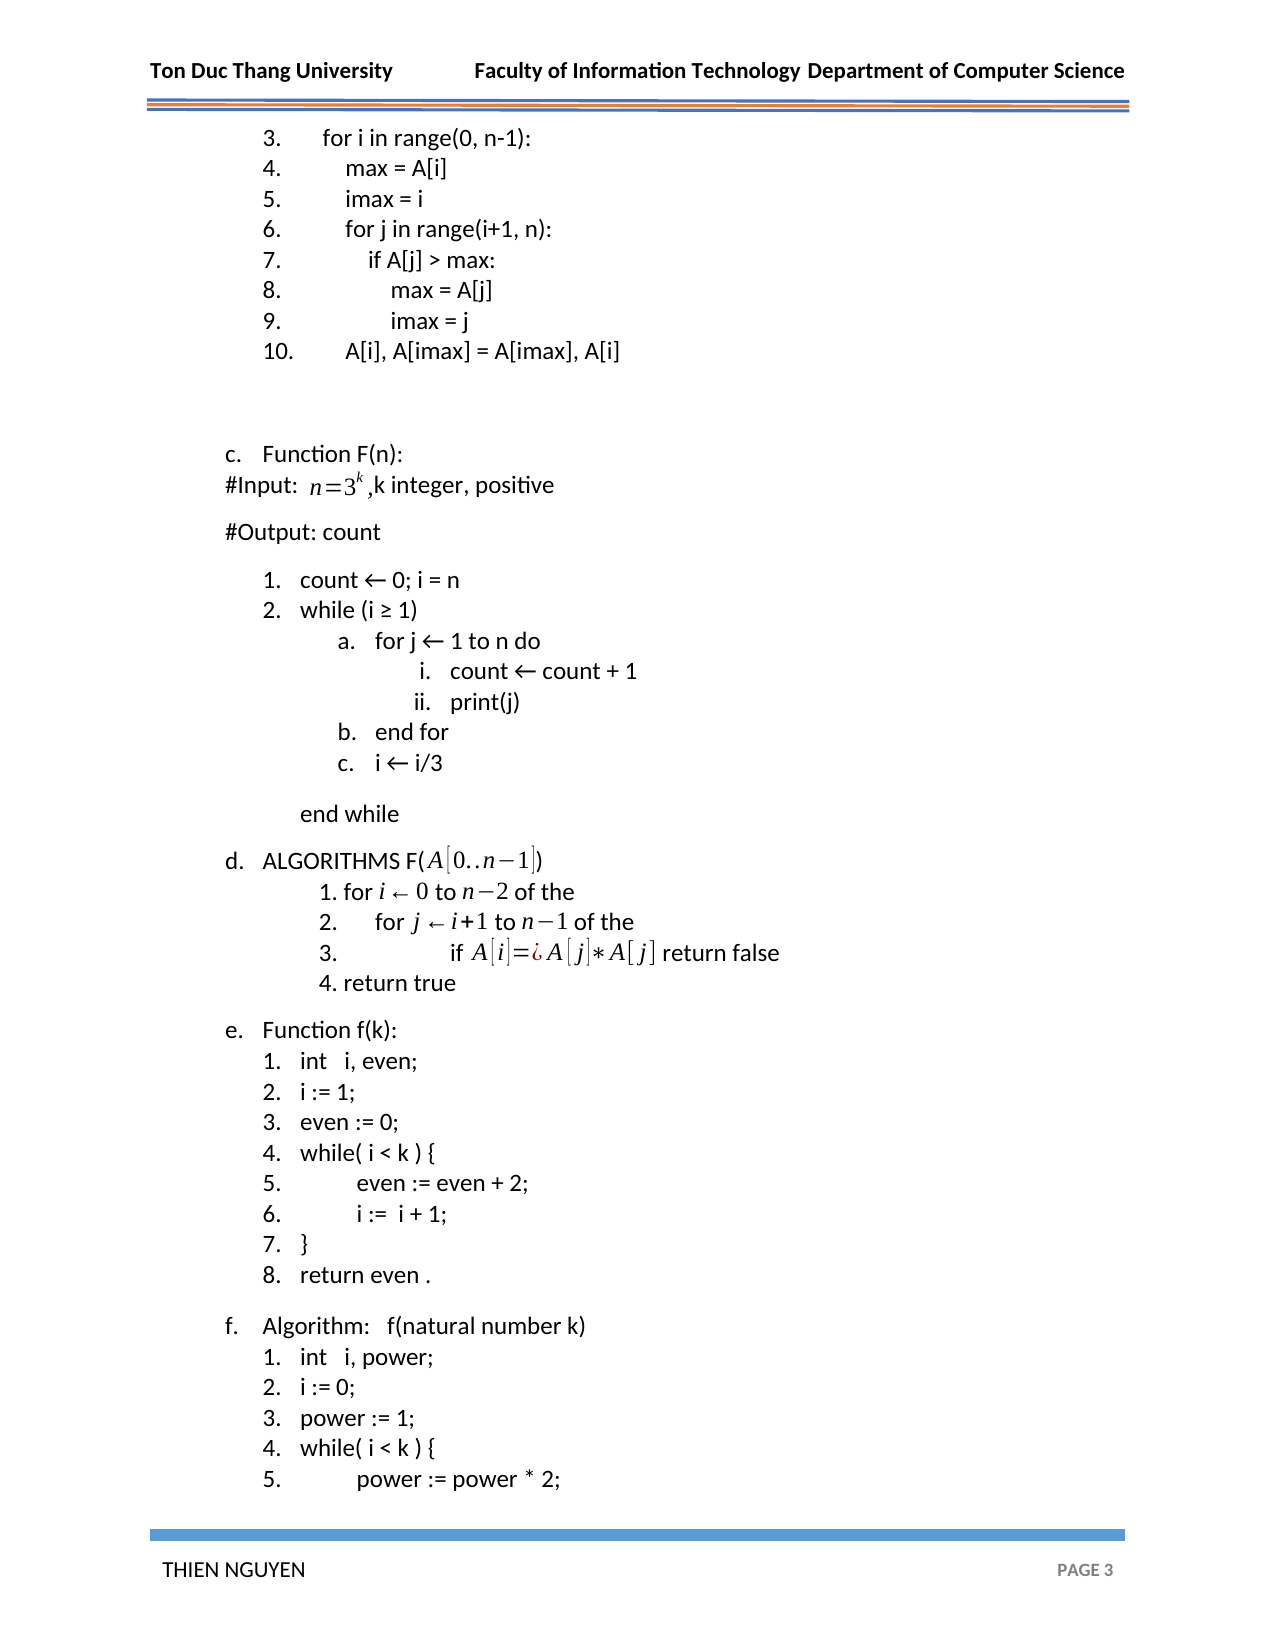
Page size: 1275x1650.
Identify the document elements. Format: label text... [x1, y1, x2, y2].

list count ← 0; i = n [262, 564, 1125, 594]
subtitle Function f(k): [225, 1015, 1125, 1045]
subtitle Algorithm: f(natural number k) [225, 1310, 1125, 1341]
list if A[j] > max: [262, 244, 1125, 274]
list for j ← 1 to n do [337, 625, 1125, 655]
list while (i ≥ 1) [262, 594, 1125, 625]
subtitle Function F(n): [225, 438, 1125, 469]
list for j in range(i+1, n): [262, 213, 1125, 244]
list i := 1; [262, 1076, 1125, 1106]
text 3. if return false [319, 937, 1125, 967]
list end for [337, 716, 1125, 747]
list max = A[j] [262, 274, 1125, 305]
list power := 1; [262, 1402, 1125, 1432]
text 2. for to of the [319, 906, 1125, 937]
list power := power * 2; [262, 1463, 1125, 1493]
list while( i < k ) { [262, 1137, 1125, 1167]
list print(j) [431, 686, 1125, 716]
list i ← i/3 [337, 747, 1125, 777]
list } [262, 1228, 1125, 1259]
list i := i + 1; [262, 1198, 1125, 1228]
text 1. for to of the [319, 876, 1125, 906]
list for i in range(0, n-1): [262, 122, 1125, 152]
list A[i], A[imax] = A[imax], A[i] [262, 336, 1125, 366]
list while( i < k ) { [262, 1432, 1125, 1463]
subtitle ALGORITHMS F() [225, 845, 1125, 876]
list i := 0; [262, 1371, 1125, 1402]
list max = A[i] [262, 152, 1125, 183]
list even := even + 2; [262, 1167, 1125, 1198]
list imax = j [262, 305, 1125, 336]
text 4. return true [267, 967, 1125, 998]
text end while [225, 798, 1125, 829]
text #Output: count [187, 517, 1125, 547]
list int i, power; [262, 1341, 1125, 1371]
list int i, even; [262, 1045, 1125, 1076]
list count ← count + 1 [431, 655, 1125, 686]
list even := 0; [262, 1106, 1125, 1137]
list imax = i [262, 183, 1125, 213]
text #Input: k integer, positive [150, 469, 1125, 500]
list return even . [262, 1259, 1125, 1289]
